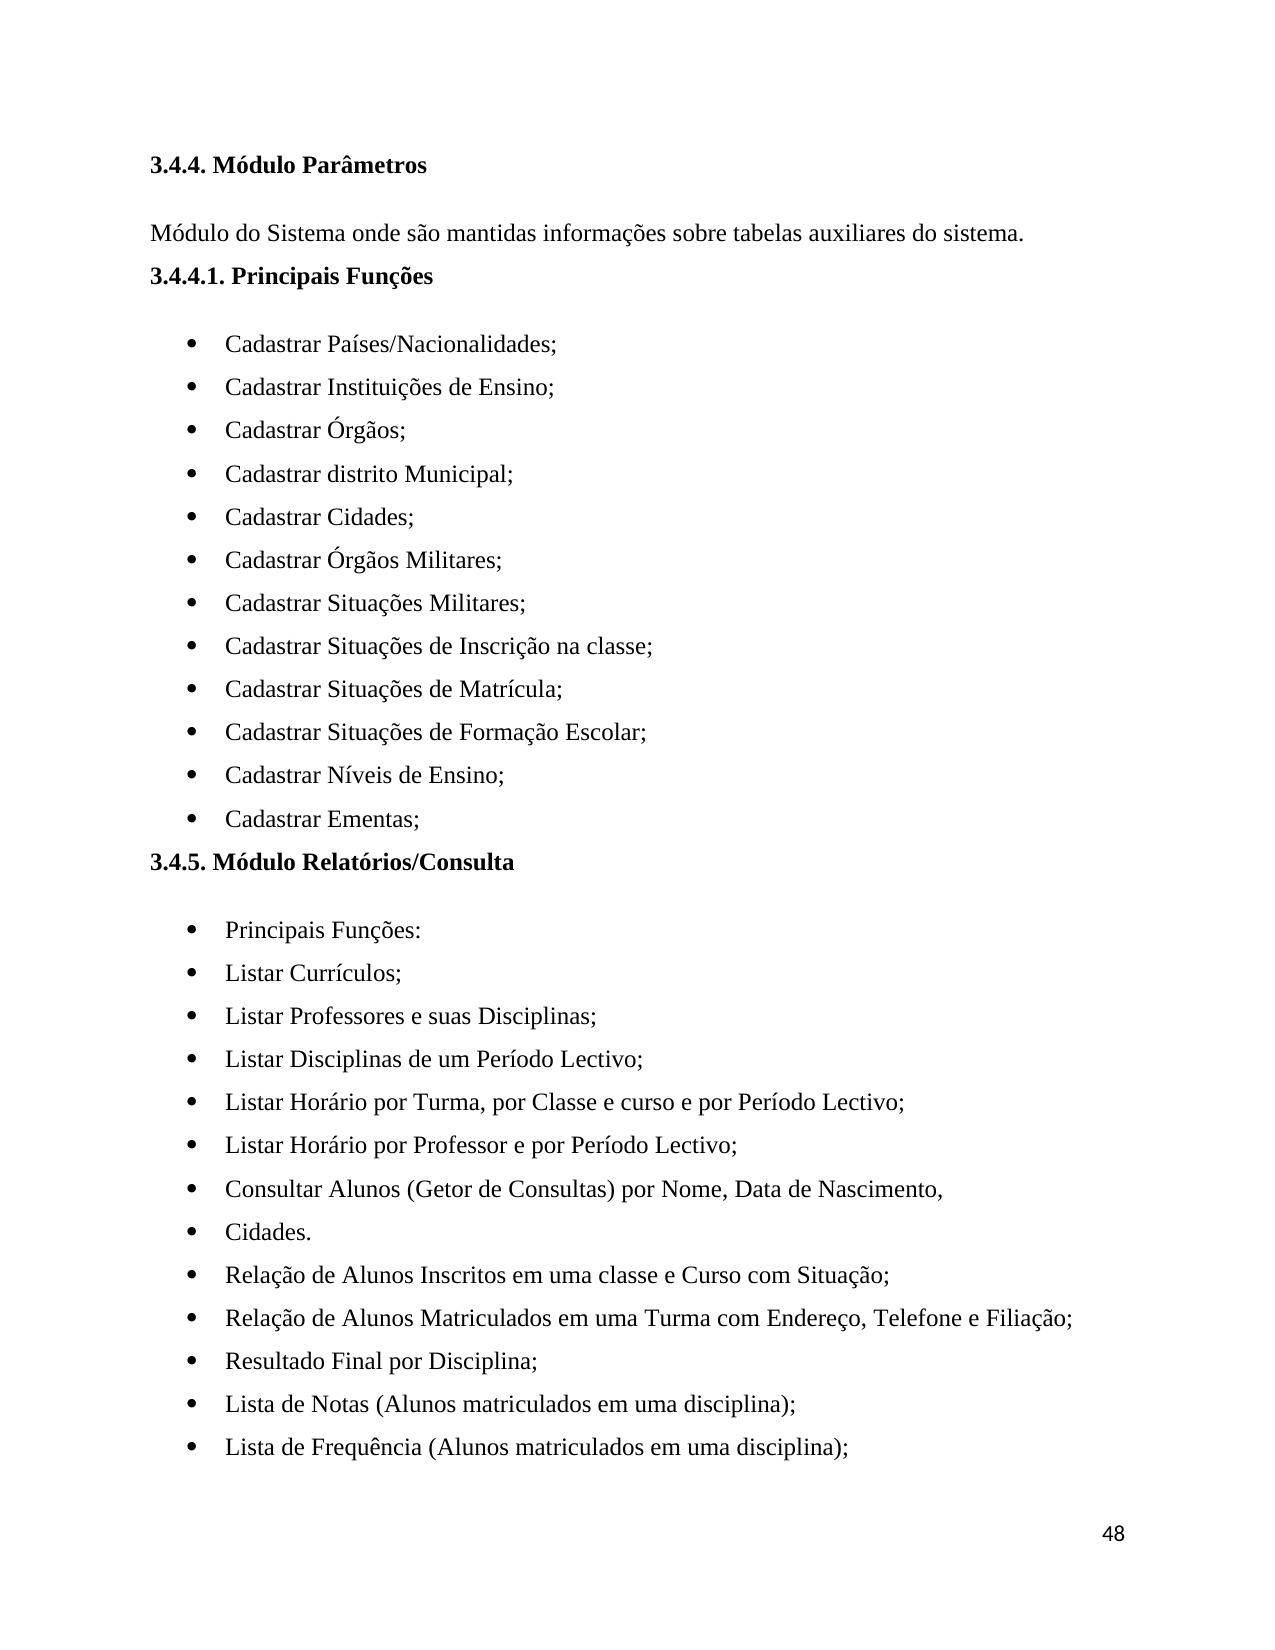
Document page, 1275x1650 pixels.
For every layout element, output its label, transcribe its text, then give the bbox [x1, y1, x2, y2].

list Listar Professores e suas Disciplinas; [187, 1001, 1125, 1030]
subtitle 3.4.4. Módulo Parâmetros [150, 150, 1125, 179]
list Cadastrar Órgãos; [187, 416, 1125, 444]
list Cadastrar Situações de Matrícula; [187, 674, 1125, 703]
list Cadastrar Países/Nacionalidades; [187, 329, 1125, 358]
list Relação de Alunos Inscritos em uma classe e Curso com Situação; [187, 1260, 1125, 1289]
list Listar Disciplinas de um Período Lectivo; [187, 1044, 1125, 1073]
subtitle 3.4.5. Módulo Relatórios/Consulta [150, 847, 1125, 876]
list Cadastrar Cidades; [187, 502, 1125, 531]
list Cadastrar Órgãos Militares; [187, 545, 1125, 574]
list Cadastrar Situações Militares; [187, 588, 1125, 617]
list Listar Currículos; [187, 958, 1125, 987]
list Cadastrar distrito Municipal; [187, 459, 1125, 487]
list Consultar Alunos (Getor de Consultas) por Nome, Data de Nascimento, [187, 1174, 1125, 1202]
list Cadastrar Instituições de Ensino; [187, 372, 1125, 401]
list Lista de Notas (Alunos matriculados em uma disciplina); [187, 1389, 1125, 1418]
list Lista de Frequência (Alunos matriculados em uma disciplina); [187, 1432, 1125, 1461]
list Listar Horário por Professor e por Período Lectivo; [187, 1131, 1125, 1159]
list Cadastrar Níveis de Ensino; [187, 761, 1125, 789]
list Cadastrar Situações de Inscrição na classe; [187, 631, 1125, 660]
list Principais Funções: [187, 915, 1125, 944]
list Cadastrar Ementas; [187, 804, 1125, 832]
list Cidades. [187, 1217, 1125, 1246]
list Relação de Alunos Matriculados em uma Turma com Endereço, Telefone e Filiação; [187, 1303, 1125, 1332]
list Resultado Final por Disciplina; [187, 1346, 1125, 1375]
text Módulo do Sistema onde são mantidas informações sobre tabelas auxiliares do sistema. [150, 218, 1125, 247]
list Listar Horário por Turma, por Classe e curso e por Período Lectivo; [187, 1087, 1125, 1116]
subtitle 3.4.4.1. Principais Funções [150, 261, 1125, 290]
list Cadastrar Situações de Formação Escolar; [187, 717, 1125, 746]
